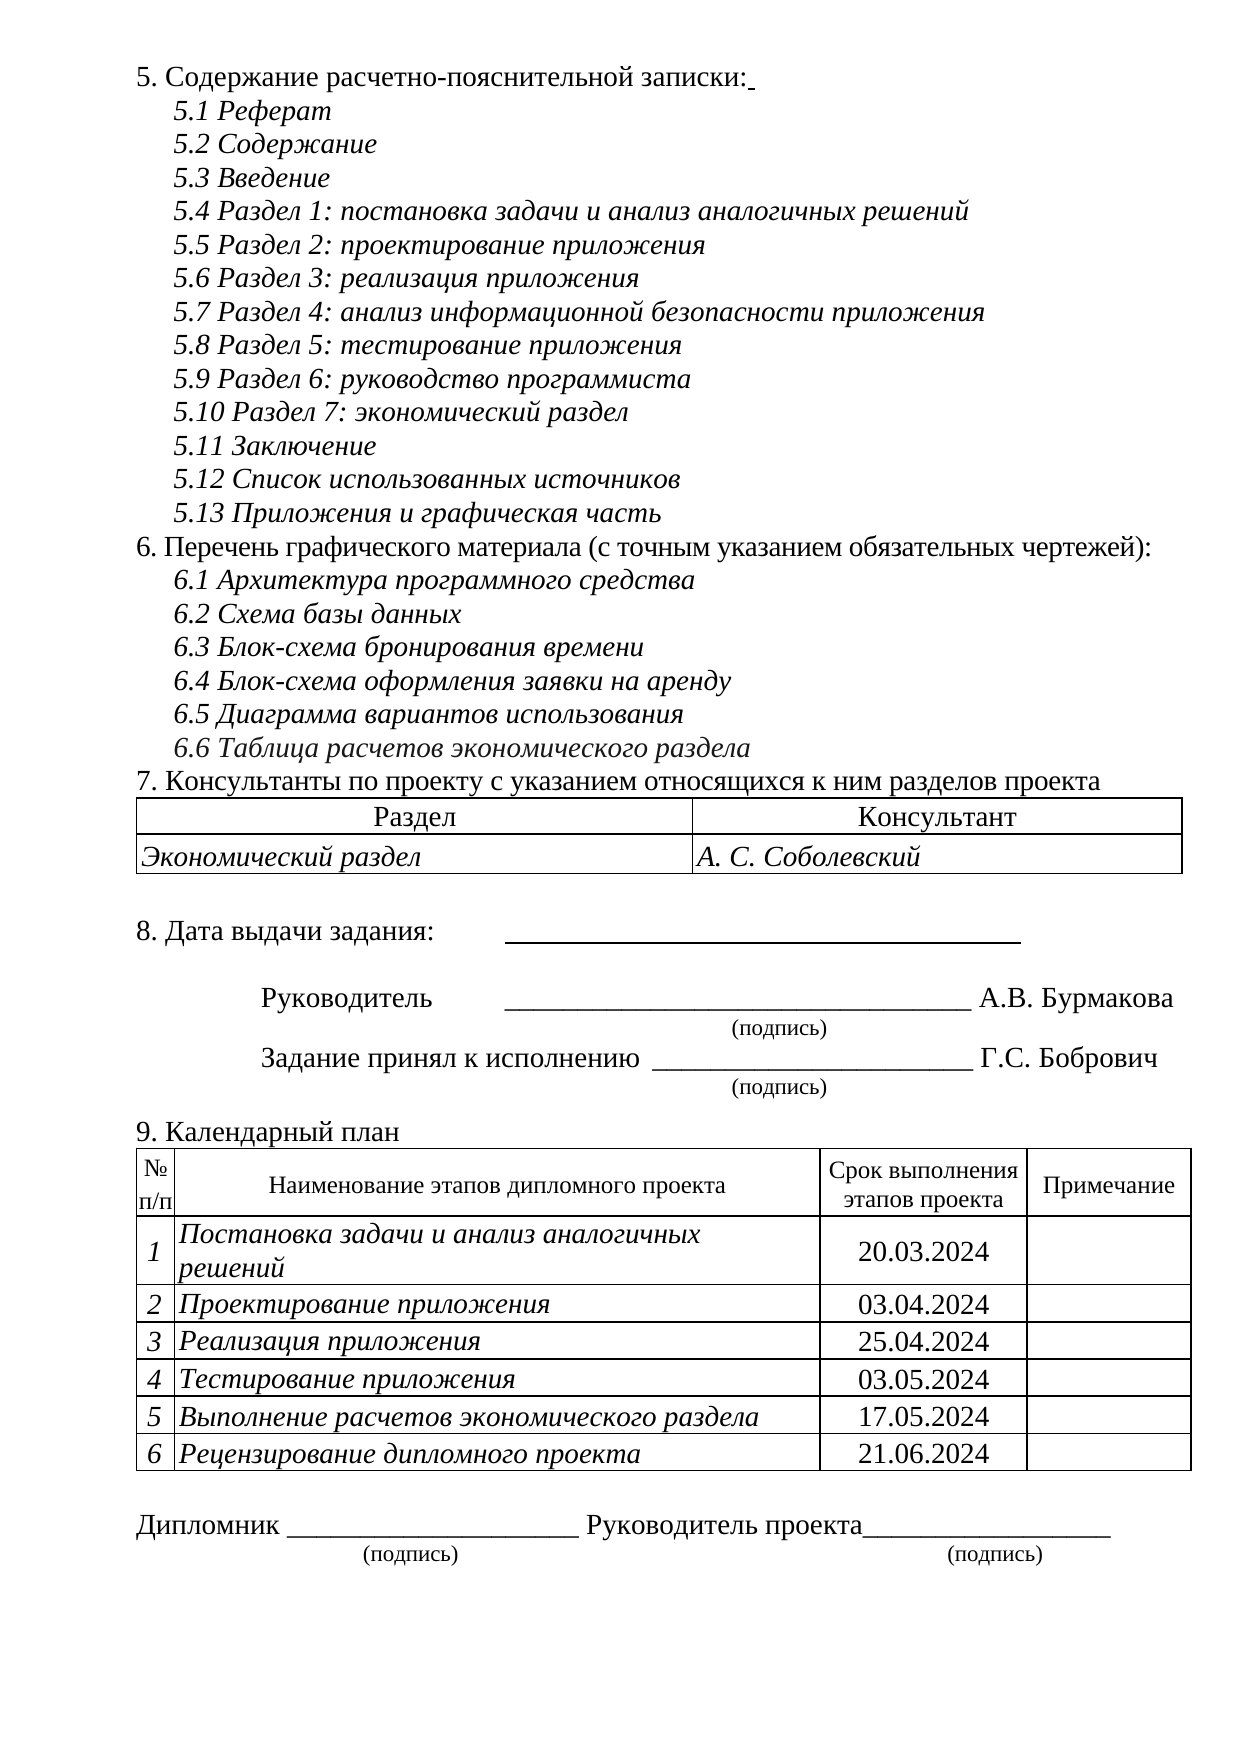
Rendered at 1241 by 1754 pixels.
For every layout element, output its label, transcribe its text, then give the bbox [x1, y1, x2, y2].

text 5. Содержание расчетно-пояснительной записки: [136, 59, 1181, 93]
table_header Раздел [137, 799, 692, 833]
list Архитектура программного средства [173, 562, 1181, 596]
table_cell 4 [137, 1360, 174, 1395]
list Раздел 4: анализ информационной безопасности приложения [173, 294, 1181, 327]
table_cell 21.06.2024 [821, 1434, 1026, 1470]
list Раздел 3: реализация приложения [173, 260, 1181, 294]
text (подпись) [652, 1013, 1181, 1040]
table_cell А. С. Соболевский [693, 835, 1181, 872]
text (подпись) [652, 1073, 1181, 1100]
table_cell 6 [137, 1434, 174, 1470]
table_cell 20.03.2024 [821, 1217, 1026, 1284]
table_cell Выполнение расчетов экономического раздела [175, 1397, 819, 1432]
text Руководитель ________________________________ А.В. Бурмакова [209, 980, 1181, 1013]
list Блок-схема оформления заявки на аренду [173, 663, 1181, 696]
list Приложения и графическая часть [173, 495, 1181, 529]
table_cell Экономический раздел [137, 835, 692, 872]
table_cell [1028, 1434, 1190, 1470]
table_cell 3 [137, 1323, 174, 1358]
table_header № п/п [137, 1149, 174, 1215]
table_cell 03.04.2024 [821, 1285, 1026, 1321]
table_cell [1028, 1285, 1190, 1321]
text Задание принял к исполнению ______________________ Г.С. Бобрович [209, 1040, 1181, 1073]
list Раздел 5: тестирование приложения [173, 327, 1181, 361]
list Диаграмма вариантов использования [173, 696, 1181, 730]
table_header Срок выполнения этапов проекта [821, 1149, 1026, 1215]
text 9. Календарный план [136, 1114, 1181, 1148]
text 8. Дата выдачи задания: [136, 913, 1181, 946]
table_cell 03.05.2024 [821, 1360, 1026, 1395]
table_cell 17.05.2024 [821, 1397, 1026, 1432]
table_cell Рецензирование дипломного проекта [175, 1434, 819, 1470]
text 6. Перечень графического материала (с точным указанием обязательных чертежей): [136, 529, 1181, 562]
list Раздел 1: постановка задачи и анализ аналогичных решений [173, 193, 1181, 227]
table_cell Тестирование приложения [175, 1360, 819, 1395]
list Раздел 6: руководство программиста [173, 361, 1181, 394]
table_cell [1028, 1323, 1190, 1358]
table_cell 25.04.2024 [821, 1323, 1026, 1358]
table_cell Постановка задачи и анализ аналогичных решений [175, 1217, 819, 1284]
table_cell [1028, 1360, 1190, 1395]
text (подпись) (подпись) [283, 1540, 1181, 1567]
table_cell 2 [137, 1285, 174, 1321]
table_cell [1028, 1217, 1190, 1284]
table_cell [1028, 1397, 1190, 1432]
text Дипломник ____________________ Руководитель проекта_________________ [136, 1507, 1181, 1540]
list Заключение [173, 428, 1181, 462]
list Схема базы данных [173, 596, 1169, 629]
table_cell 1 [137, 1217, 174, 1284]
list Реферат [173, 93, 1181, 126]
text 7. Консультанты по проекту с указанием относящихся к ним разделов проекта [136, 763, 1181, 797]
table_cell 5 [137, 1397, 174, 1432]
list Раздел 2: проектирование приложения [173, 227, 1181, 260]
list Блок-схема бронирования времени [173, 629, 1181, 663]
table_cell Реализация приложения [175, 1323, 819, 1358]
list Таблица расчетов экономического раздела [173, 730, 1181, 763]
list Список использованных источников [173, 462, 1181, 495]
list Раздел 7: экономический раздел [173, 394, 1181, 428]
table_header Примечание [1028, 1149, 1190, 1215]
table_header Консультант [693, 799, 1181, 833]
table_header Наименование этапов дипломного проекта [175, 1149, 819, 1215]
list Введение [173, 160, 1181, 193]
table_cell Проектирование приложения [175, 1285, 819, 1321]
list Содержание [173, 126, 1181, 160]
